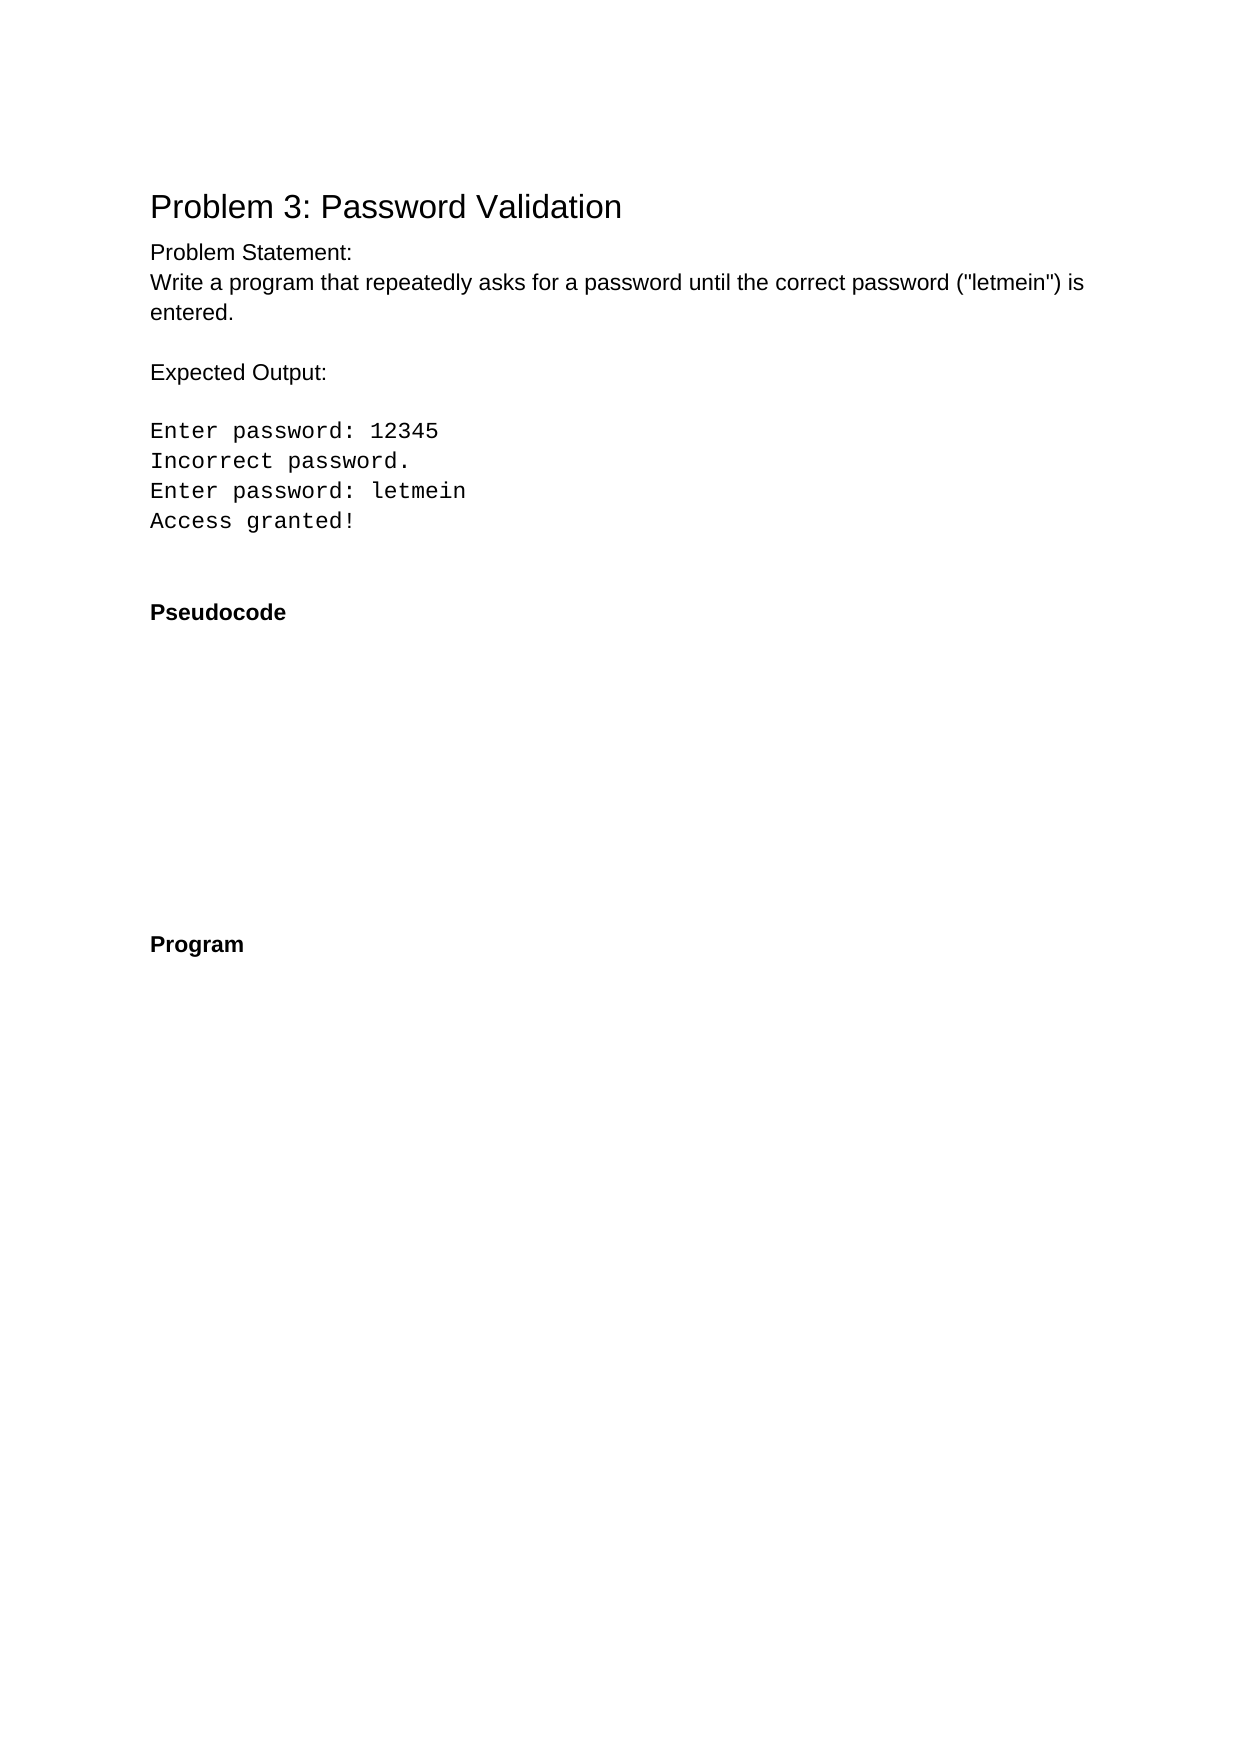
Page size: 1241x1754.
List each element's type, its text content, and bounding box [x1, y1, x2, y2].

text Enter password: letmein [150, 479, 1090, 505]
text Incorrect password. [150, 449, 1090, 475]
text Enter password: 12345 [150, 420, 1090, 446]
text Expected Output: [150, 359, 1090, 386]
subtitle Problem 3: Password Validation [150, 187, 1090, 226]
text Problem Statement: [150, 238, 1090, 265]
text Write a program that repeatedly asks for a password until the correct password ("letmein") is entered. [150, 269, 1090, 325]
text Program [150, 931, 1090, 957]
text Pseudocode [150, 598, 1090, 625]
text Access granted! [150, 509, 1090, 535]
